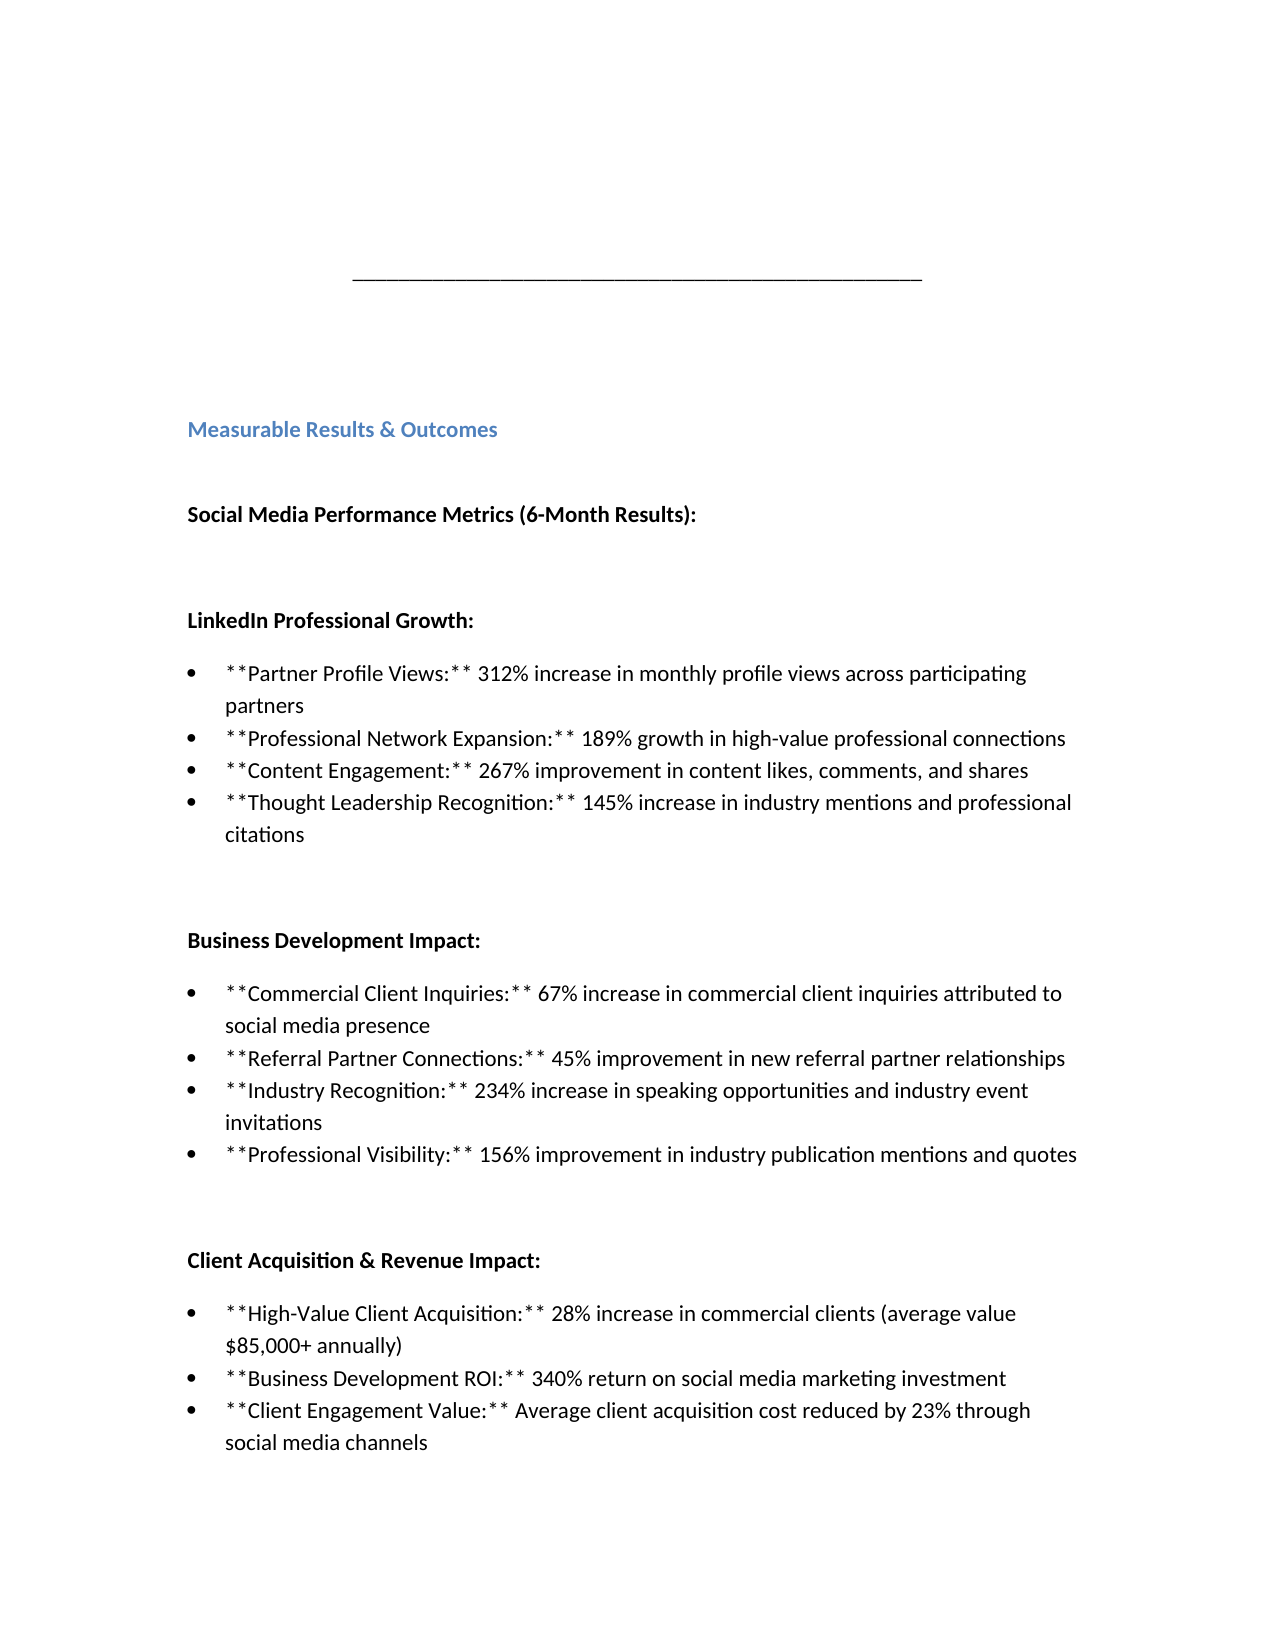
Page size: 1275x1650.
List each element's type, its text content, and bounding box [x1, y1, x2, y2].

list **Thought Leadership Recognition:** 145% increase in industry mentions and professional citations [187, 788, 1087, 848]
text LinkedIn Professional Growth: [187, 606, 1087, 634]
list **Professional Network Expansion:** 189% growth in high-value professional connections [187, 724, 1087, 752]
list **Content Engagement:** 267% improvement in content likes, comments, and shares [187, 756, 1087, 784]
list **Business Development ROI:** 340% return on social media marketing investment [187, 1364, 1087, 1392]
text Business Development Impact: [187, 926, 1087, 954]
list **Industry Recognition:** 234% increase in speaking opportunities and industry event invitations [187, 1076, 1087, 1136]
subtitle Measurable Results & Outcomes [187, 415, 1087, 443]
list **Referral Partner Connections:** 45% improvement in new referral partner relationships [187, 1044, 1087, 1072]
list **Professional Visibility:** 156% improvement in industry publication mentions and quotes [187, 1140, 1087, 1168]
list **Partner Profile Views:** 312% increase in monthly profile views across participating partners [187, 659, 1087, 719]
text __________________________________________________ [187, 256, 1087, 284]
text Social Media Performance Metrics (6-Month Results): [187, 500, 1087, 528]
list **High-Value Client Acquisition:** 28% increase in commercial clients (average value $85,000+ annually) [187, 1299, 1087, 1359]
list **Client Engagement Value:** Average client acquisition cost reduced by 23% through social media channels [187, 1396, 1087, 1456]
text Client Acquisition & Revenue Impact: [187, 1246, 1087, 1274]
list **Commercial Client Inquiries:** 67% increase in commercial client inquiries attributed to social media presence [187, 979, 1087, 1039]
